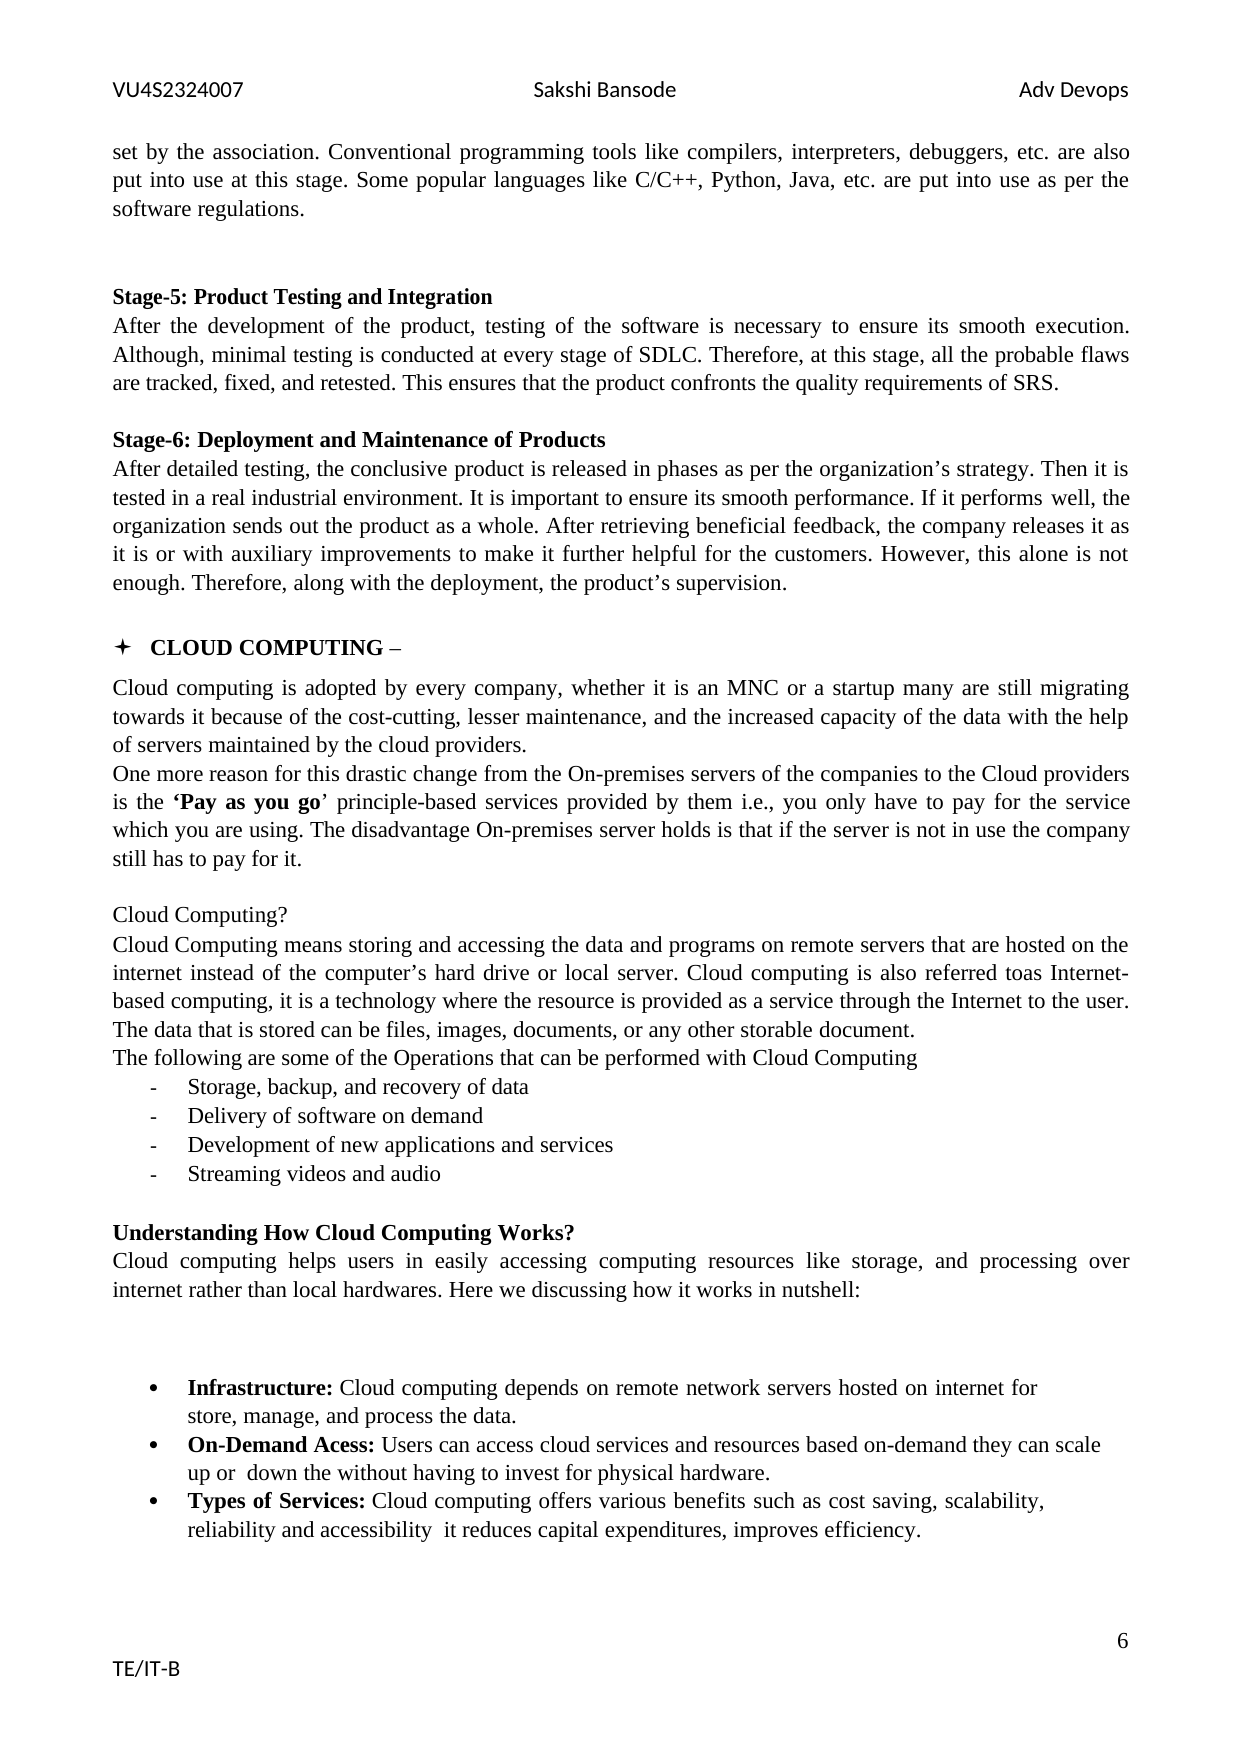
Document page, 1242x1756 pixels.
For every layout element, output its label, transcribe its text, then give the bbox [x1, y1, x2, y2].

text Cloud computing is adopted by every company, whether it is an MNC or a startup many are still migrating towards it because of the cost-cutting, lesser maintenance, and the increased capacity of the data with the help of servers maintained by the cloud providers. [112, 674, 1130, 757]
subtitle Stage-6: Deployment and Maintenance of Products [112, 426, 1142, 452]
text Cloud computing helps users in easily accessing computing resources like storage, and processing over internet rather than local hardwares. Here we discussing how it works in nutshell: [112, 1247, 1129, 1302]
text The following are some of the Operations that can be performed with Cloud Computing [112, 1044, 1142, 1071]
text ‐ Storage, backup, and recovery of data [150, 1073, 1142, 1100]
text After the development of the product, testing of the software is necessary to ensure its smooth execution. Although, minimal testing is conducted at every stage of SDLC. Therefore, at this stage, all the probable flaws are tracked, fixed, and retested. This ensures that the product confronts the quality requirements of SRS. [112, 312, 1130, 395]
list Types of Services: Cloud computing offers various benefits such as cost saving, scalability, reliability and accessibility it reduces capital expenditures, improves efficiency. [150, 1487, 1046, 1542]
text Cloud Computing means storing and accessing the data and programs on remote servers that are hosted on the internet instead of the computer’s hard drive or local server. Cloud computing is also referred toas Internet-based computing, it is a technology where the resource is provided as a service through the Internet to the user. The data that is stored can be files, images, documents, or any other storable document. [112, 931, 1130, 1042]
list Infrastructure: Cloud computing depends on remote network servers hosted on internet for store, manage, and process the data. [150, 1374, 1087, 1429]
text One more reason for this drastic change from the On-premises servers of the companies to the Cloud providers is the ‘Pay as you go’ principle-based services provided by them i.e., you only have to pay for the service which you are using. The disadvantage On-premises server holds is that if the server is not in use the company still has to pay for it. [112, 760, 1130, 871]
text ‐ Development of new applications and services [150, 1131, 1142, 1157]
text After detailed testing, the conclusive product is released in phases as per the organization’s strategy. Then it is tested in a real industrial environment. It is important to ensure its smooth performance. If it performs well, the organization sends out the product as a whole. After retrieving beneficial feedback, the company releases it as it is or with auxiliary improvements to make it further helpful for the customers. However, this alone is not enough. Therefore, along with the deployment, the product’s supervision. [112, 455, 1130, 595]
subtitle Understanding How Cloud Computing Works? [112, 1219, 1142, 1245]
subtitle CLOUD COMPUTING – [112, 634, 1142, 660]
text set by the association. Conventional programming tools like compilers, interpreters, debuggers, etc. are also put into use at this stage. Some popular languages like C/C++, Python, Java, etc. are put into use as per the software regulations. [112, 138, 1130, 221]
text ‐ Streaming videos and audio [150, 1160, 1142, 1186]
text ‐ Delivery of software on demand [150, 1102, 1142, 1128]
subtitle Stage-5: Product Testing and Integration [112, 283, 1142, 310]
list On-Demand Acess: Users can access cloud services and resources based on-demand they can scale up or down the without having to invest for physical hardware. [150, 1431, 1124, 1485]
text Cloud Computing? [112, 901, 1142, 928]
